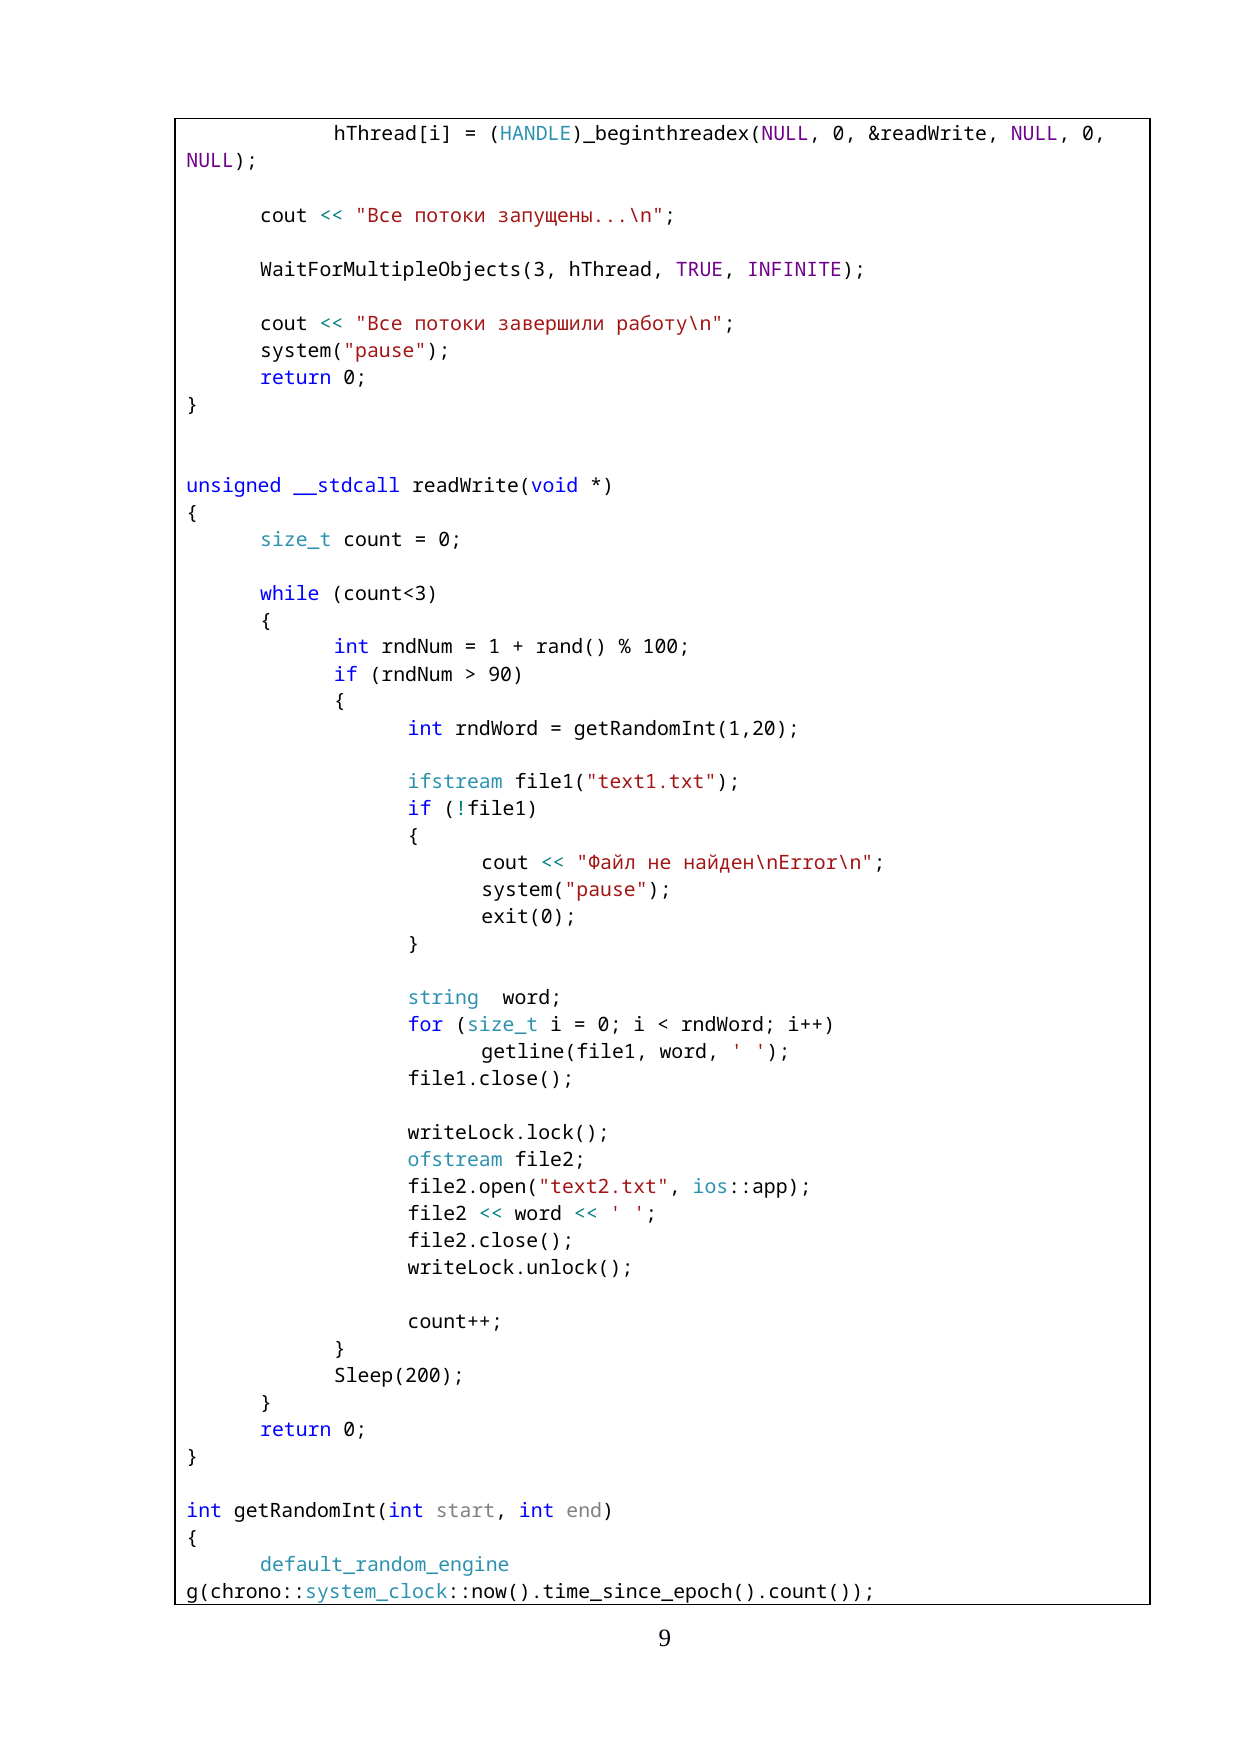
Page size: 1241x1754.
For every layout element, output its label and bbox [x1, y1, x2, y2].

table_header [176, 119, 1149, 1604]
